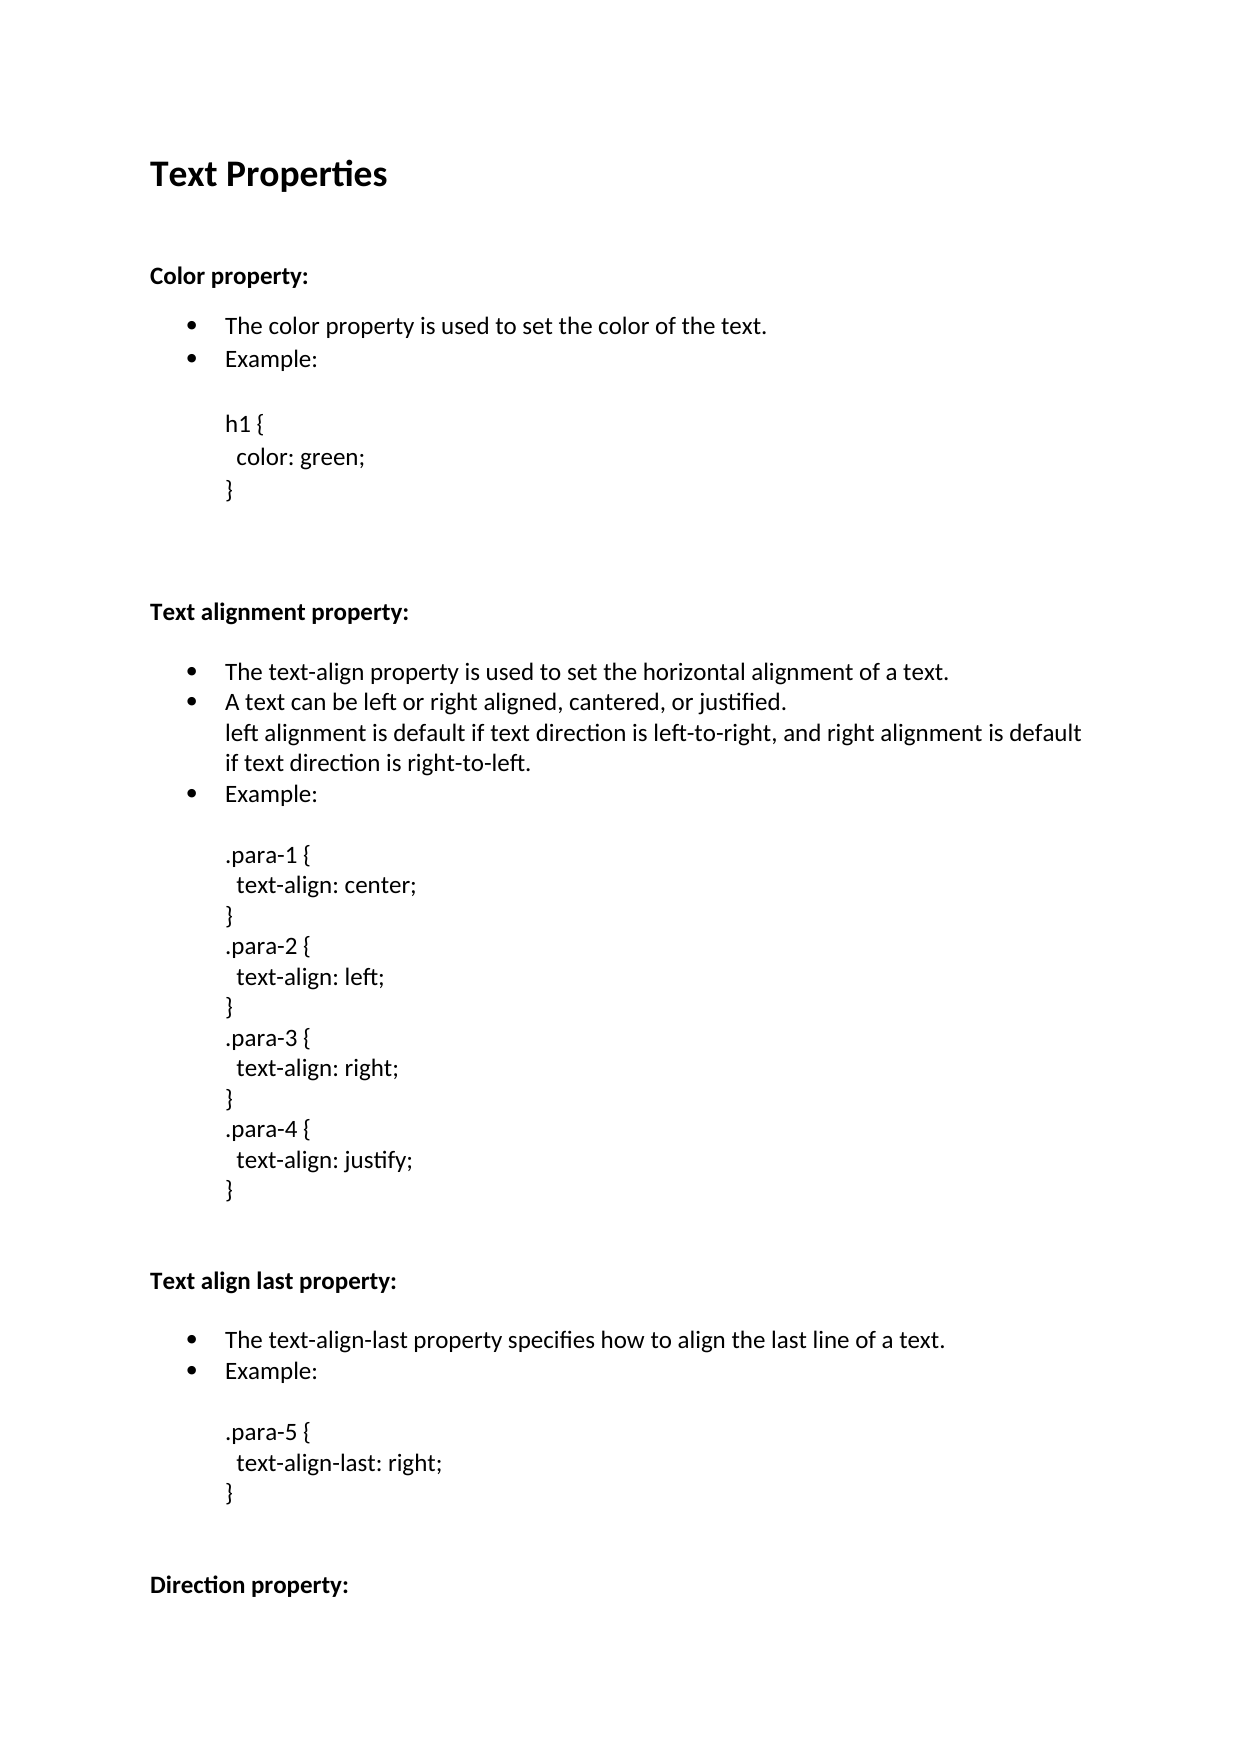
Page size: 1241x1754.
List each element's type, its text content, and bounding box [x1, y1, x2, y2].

text Text align last property: [150, 1265, 1090, 1295]
text Color property: [150, 260, 1090, 291]
list The color property is used to set the color of the text. [187, 310, 1090, 340]
list The text-align-last property specifies how to align the last line of a text. [187, 1324, 1090, 1355]
list } [225, 1477, 1090, 1508]
list } [225, 474, 1090, 505]
list .para-4 { [225, 1114, 1090, 1144]
text Text Properties [150, 150, 1090, 196]
list The text-align property is used to set the horizontal alignment of a text. [187, 656, 1090, 686]
list A text can be left or right aligned, cantered, or justified. [187, 686, 1090, 717]
list text-align: left; [225, 961, 1090, 992]
list h1 { [225, 408, 1090, 439]
list } [225, 1175, 1090, 1205]
list .para-1 { [225, 839, 1090, 869]
list } [225, 900, 1090, 931]
list Direction property: [150, 1569, 1090, 1599]
list } [225, 992, 1090, 1022]
list Example: [187, 343, 1090, 373]
list text-align: right; [225, 1053, 1090, 1083]
list text-align: justify; [225, 1144, 1090, 1175]
text Text alignment property: [150, 596, 1090, 627]
list Example: [187, 1355, 1090, 1386]
list } [225, 1083, 1090, 1114]
list .para-5 { [225, 1416, 1090, 1447]
list left alignment is default if text direction is left-to-right, and right alignment is default if text direction is right-to-left. [225, 717, 1090, 778]
list .para-3 { [225, 1022, 1090, 1053]
list color: green; [225, 441, 1090, 472]
list text-align: center; [225, 869, 1090, 900]
list .para-2 { [225, 931, 1090, 961]
list Example: [187, 778, 1090, 808]
list text-align-last: right; [225, 1447, 1090, 1477]
